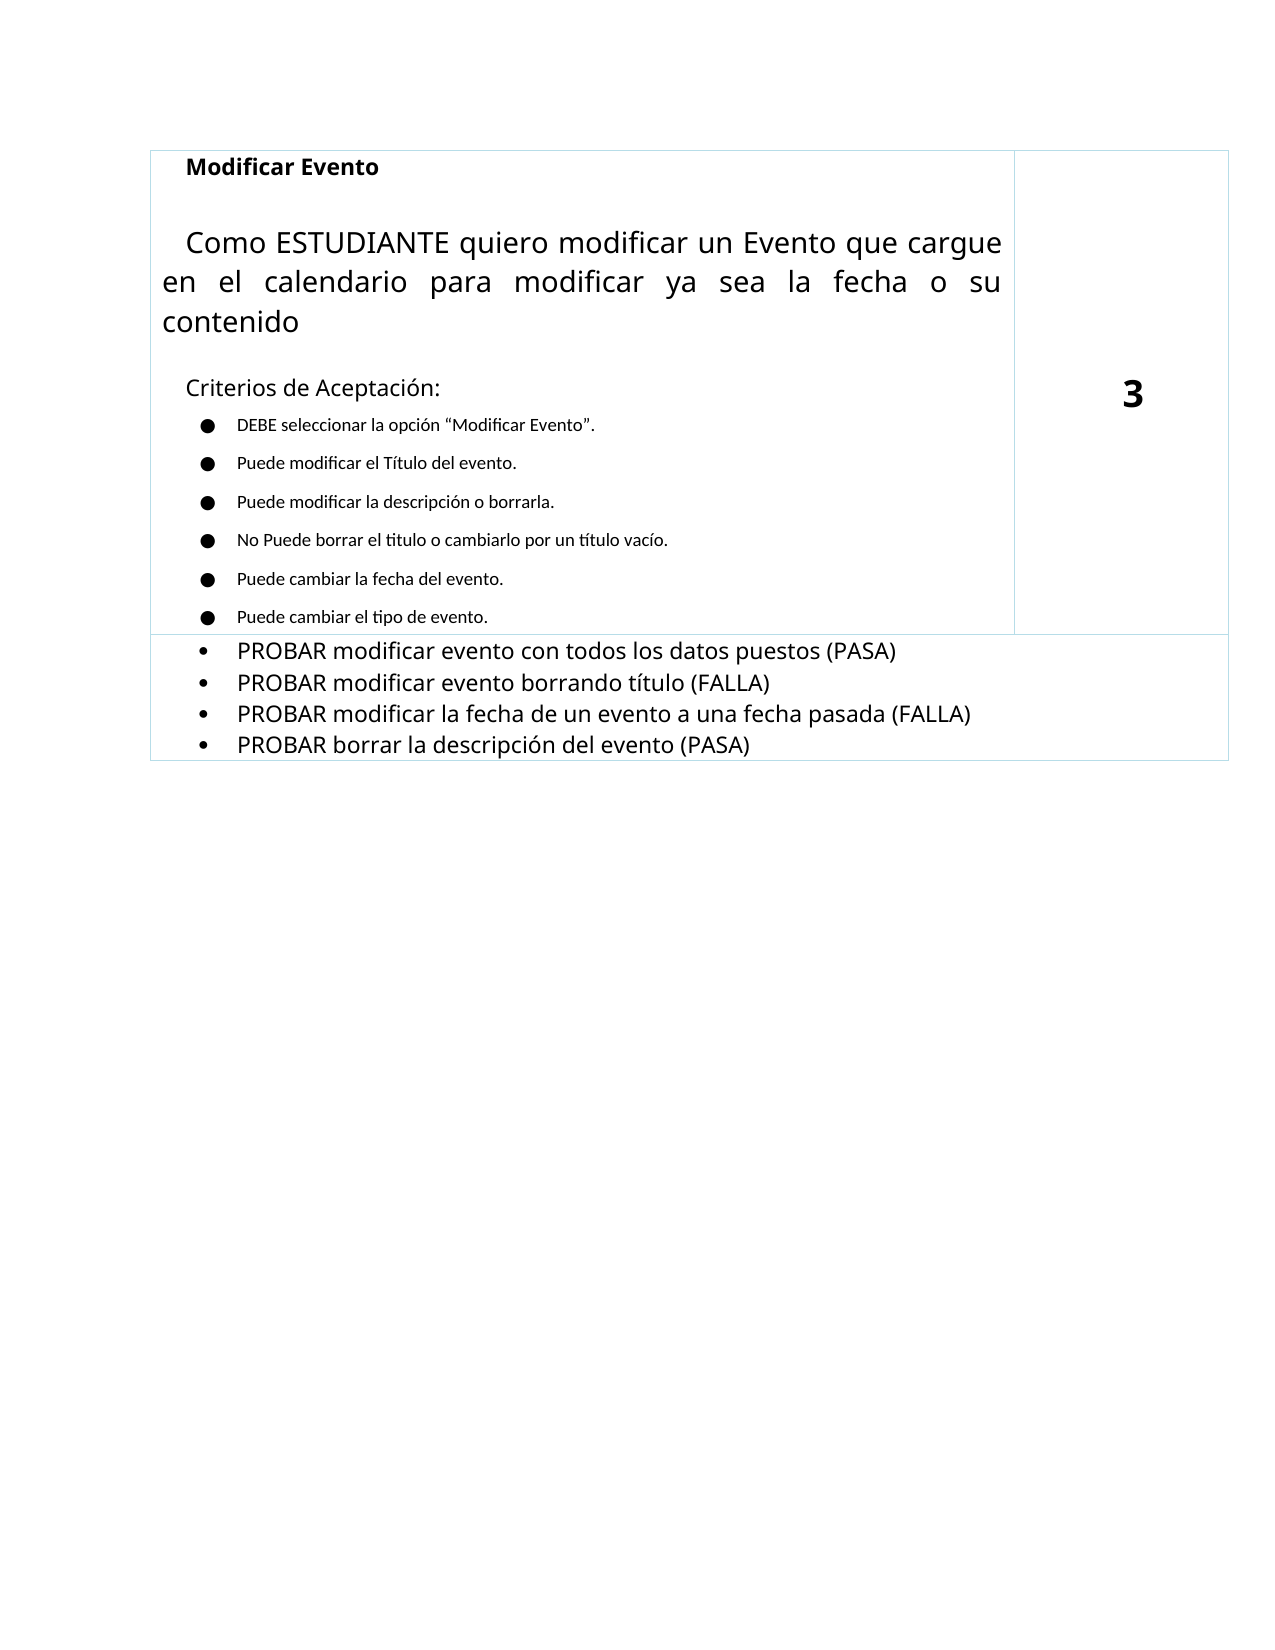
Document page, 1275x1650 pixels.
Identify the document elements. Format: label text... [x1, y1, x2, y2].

table_header Modificar Evento Como ESTUDIANTE quiero modificar un Evento que cargue en el calendario para modificar ya sea la fecha o su contenido Criterios de Aceptación: DEBE seleccionar la opción “Modificar Evento”. Puede modificar el Título del evento. Puede modificar la descripción o borrarla. No Puede borrar el titulo o cambiarlo por un título vacío. Puede cambiar la fecha del evento. Puede cambiar el tipo de evento. [151, 151, 1014, 634]
table_cell PROBAR modificar evento con todos los datos puestos (PASA) PROBAR modificar evento borrando título (FALLA) PROBAR modificar la fecha de un evento a una fecha pasada (FALLA) PROBAR borrar la descripción del evento (PASA) [151, 635, 1228, 760]
table_header 3 [1015, 151, 1228, 634]
